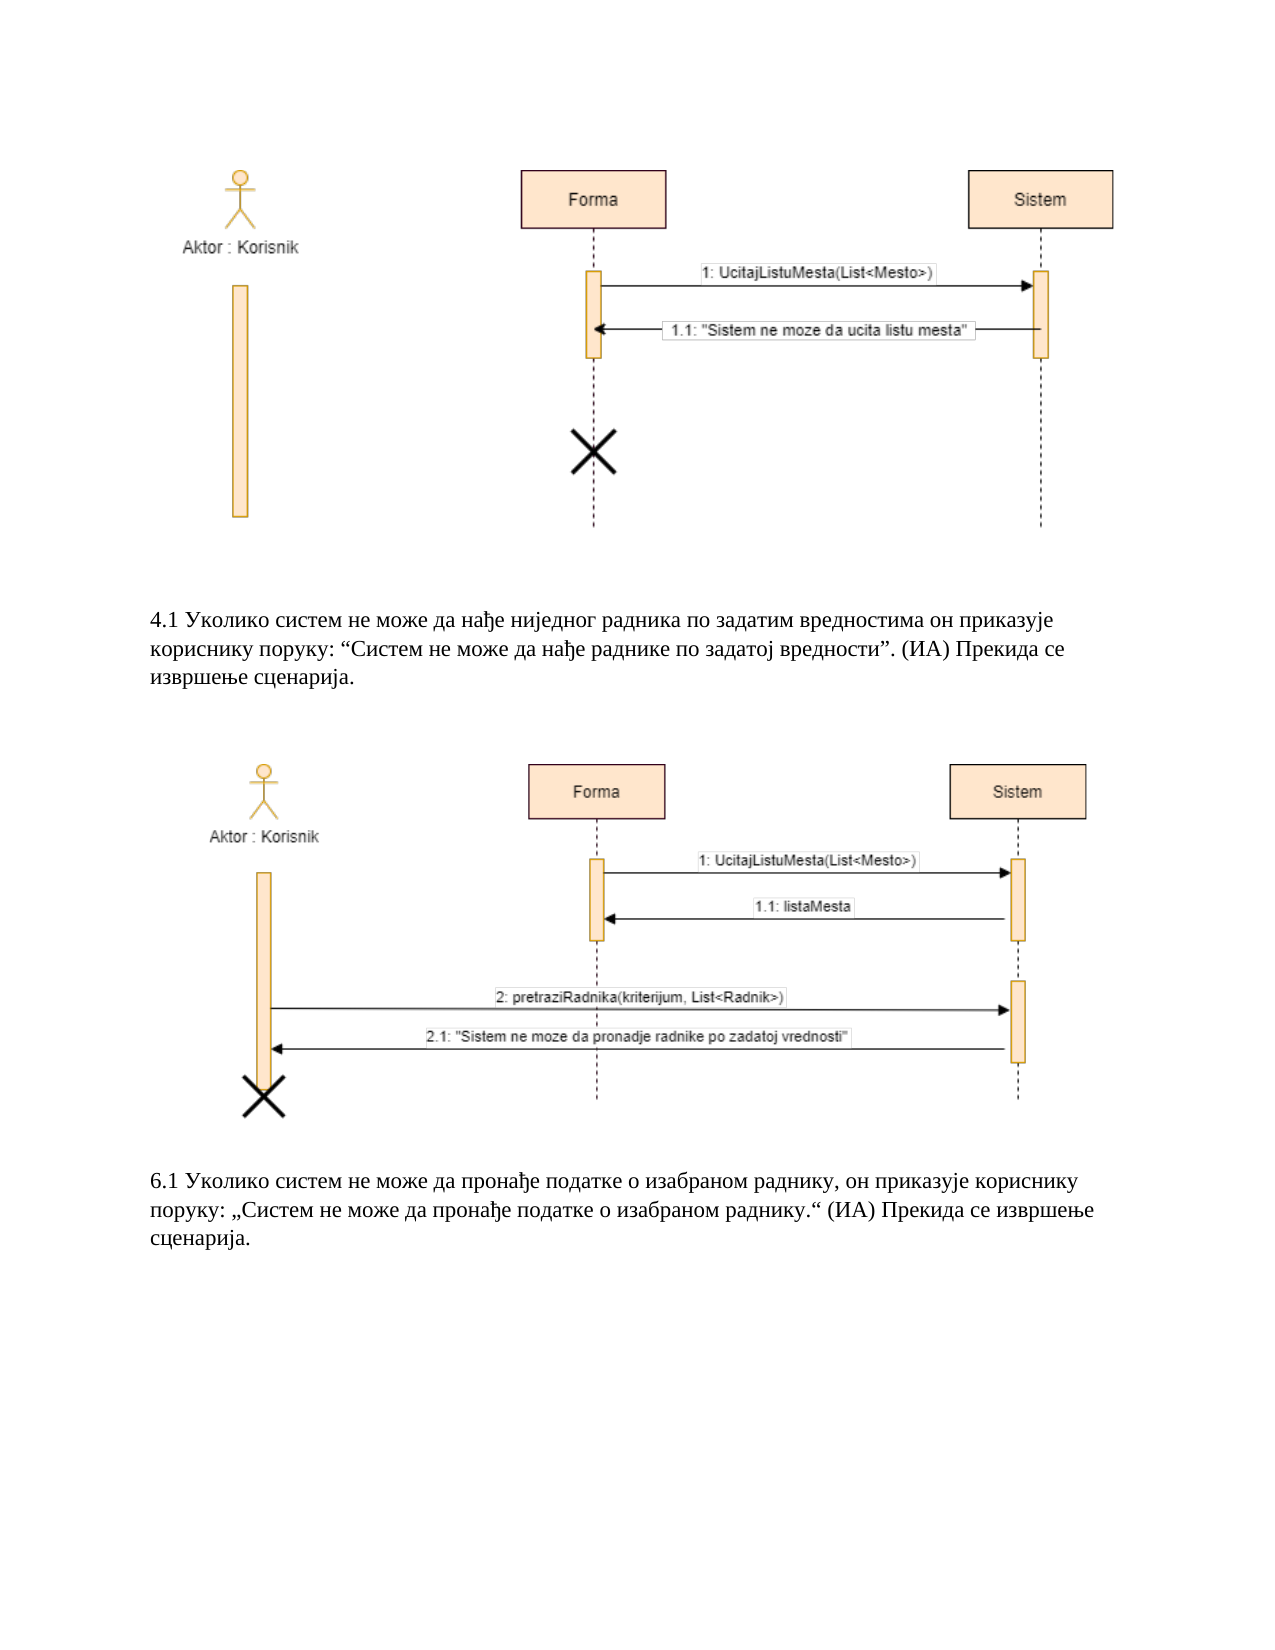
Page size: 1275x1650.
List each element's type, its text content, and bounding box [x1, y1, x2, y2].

picture [209, 764, 1087, 1119]
text 4.1 Уколико систем не може да нађе ниједног радника по задатим вредностима он приказује кориснику поруку: “Систем не може да нађе раднике по задатој вредности”. (ИА) Прекида се извршење сценарија. [150, 607, 1068, 690]
text 6.1 Уколико систем не може да пронађе податке о изабраном раднику, он приказује кориснику поруку: „Систем не може да пронађе податке о изабраном раднику.“ (ИА) Прекида се извршење сценарија. [150, 1167, 1098, 1250]
picture [182, 170, 1114, 532]
